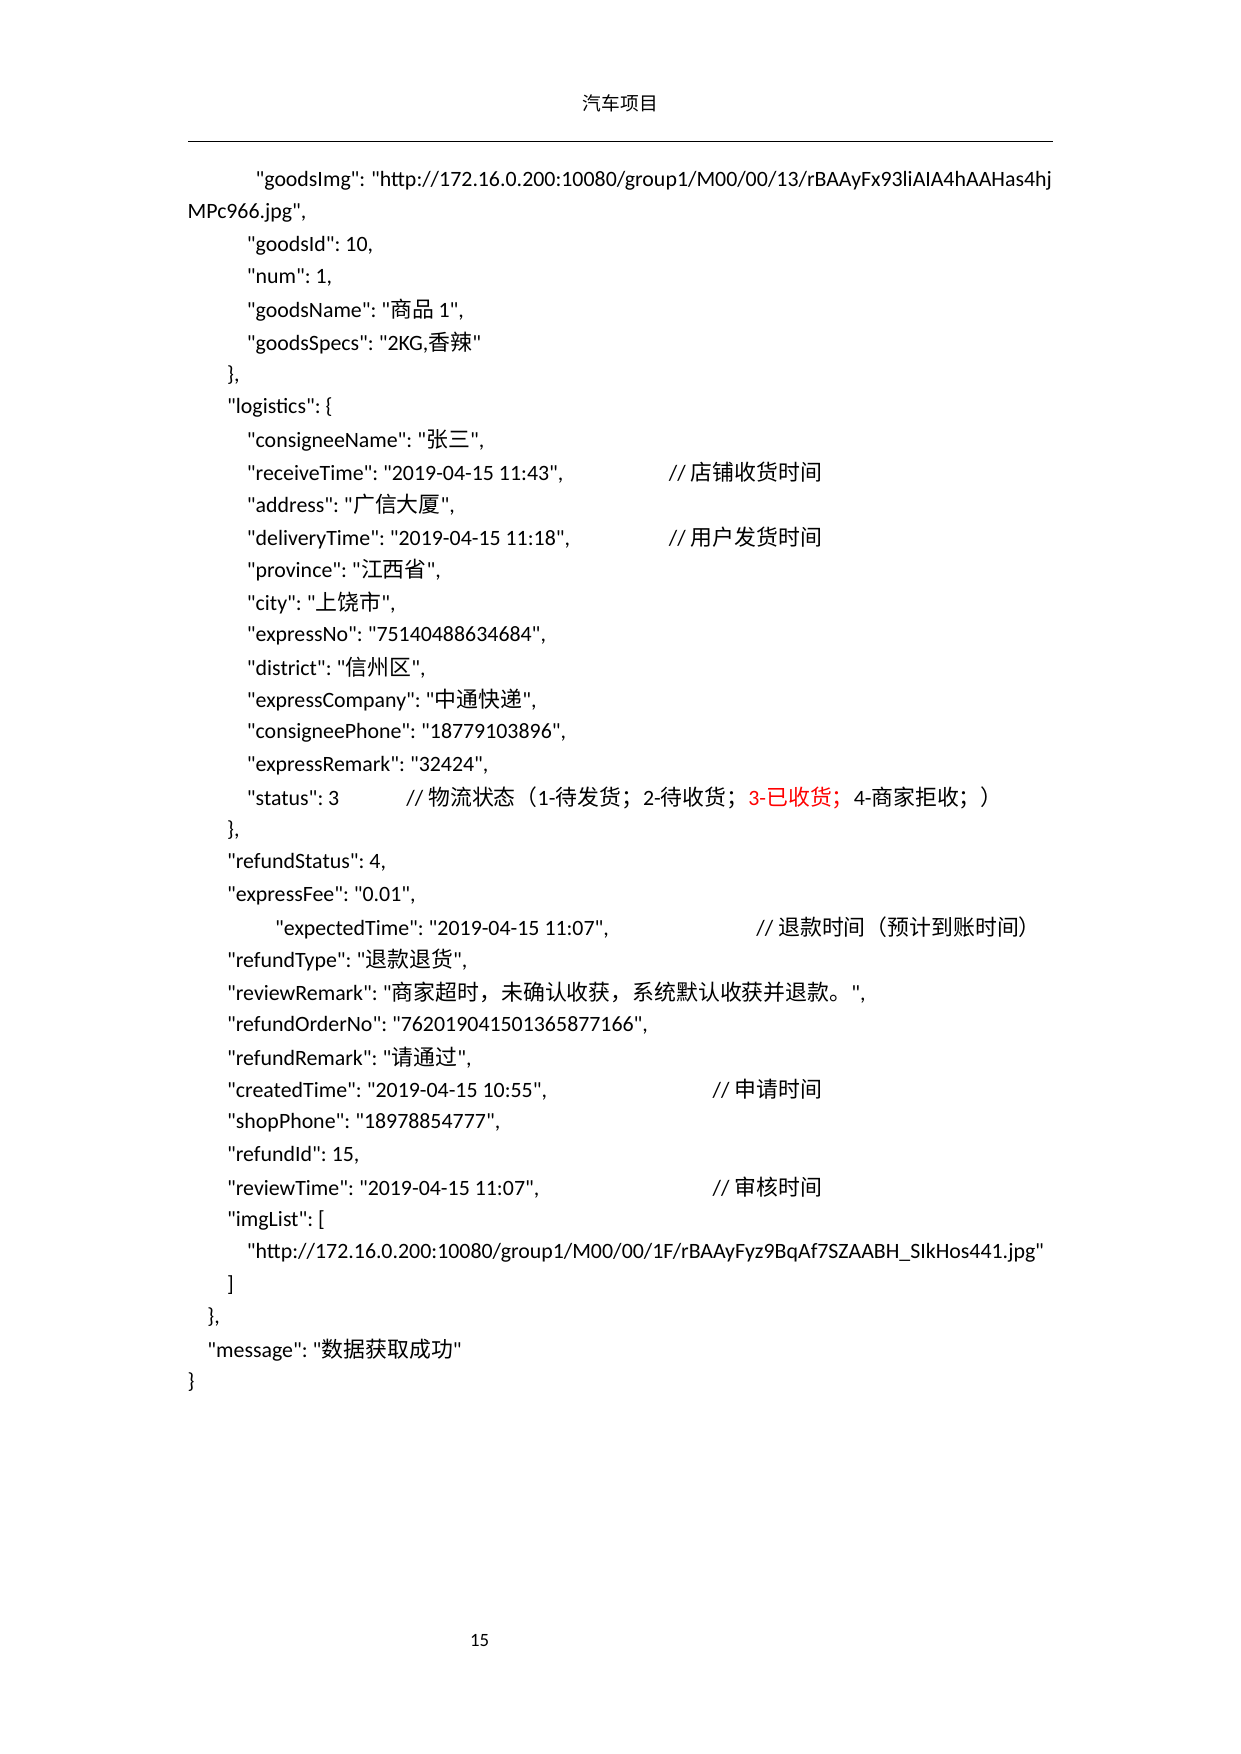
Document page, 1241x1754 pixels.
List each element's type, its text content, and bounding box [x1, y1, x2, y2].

text "message": "数据获取成功" [187, 1332, 1053, 1364]
text "createdTime": "2019-04-15 10:55", // 申请时间 [187, 1072, 1053, 1104]
text }, [187, 357, 1053, 389]
text "status": 3 // 物流状态（1-待发货；2-待收货；3-已收货；4-商家拒收；） [187, 779, 1053, 812]
text "consigneeName": "张三", [187, 422, 1053, 454]
text "refundRemark": "请通过", [187, 1039, 1053, 1072]
text "district": "信州区", [187, 649, 1053, 682]
text "deliveryTime": "2019-04-15 11:18", // 用户发货时间 [187, 519, 1053, 552]
text "refundStatus": 4, [187, 844, 1053, 877]
text "expressCompany": "中通快递", [187, 682, 1053, 714]
text "expressRemark": "32424", [187, 747, 1053, 779]
text "goodsId": 10, [187, 227, 1053, 259]
text "shopPhone": "18978854777", [187, 1104, 1053, 1137]
text "http://172.16.0.200:10080/group1/M00/00/1F/rBAAyFyz9BqAf7SZAABH_SIkHos441.jpg" [187, 1234, 1053, 1267]
text "expectedTime": "2019-04-15 11:07", // 退款时间（预计到账时间） [231, 909, 1053, 942]
text ] [187, 1267, 1053, 1299]
text "city": "上饶市", [187, 584, 1053, 617]
text "consigneePhone": "18779103896", [187, 714, 1053, 747]
text "province": "江西省", [187, 552, 1053, 584]
text } [187, 1364, 1053, 1397]
text "expressNo": "75140488634684", [187, 617, 1053, 649]
text "refundType": "退款退货", [187, 942, 1053, 974]
text "num": 1, [187, 259, 1053, 292]
text }, [187, 812, 1053, 844]
text }, [187, 1299, 1053, 1332]
text "receiveTime": "2019-04-15 11:43", // 店铺收货时间 [187, 454, 1053, 487]
text "imgList": [ [187, 1202, 1053, 1234]
text "address": "广信大厦", [187, 487, 1053, 519]
text "goodsName": "商品1", [187, 292, 1053, 324]
text "refundOrderNo": "762019041501365877166", [187, 1007, 1053, 1039]
text "refundId": 15, [187, 1137, 1053, 1169]
text "reviewRemark": "商家超时，未确认收获，系统默认收获并退款。", [187, 974, 1053, 1007]
text "logistics": { [187, 389, 1053, 422]
text "expressFee": "0.01", [187, 877, 1053, 909]
text "goodsSpecs": "2KG,香辣" [187, 324, 1053, 357]
text "reviewTime": "2019-04-15 11:07", // 审核时间 [187, 1169, 1053, 1202]
text "goodsImg": "http://172.16.0.200:10080/group1/M00/00/13/rBAAyFx93liAIA4hAAHas4hjMPc966.jpg", [187, 162, 1053, 227]
